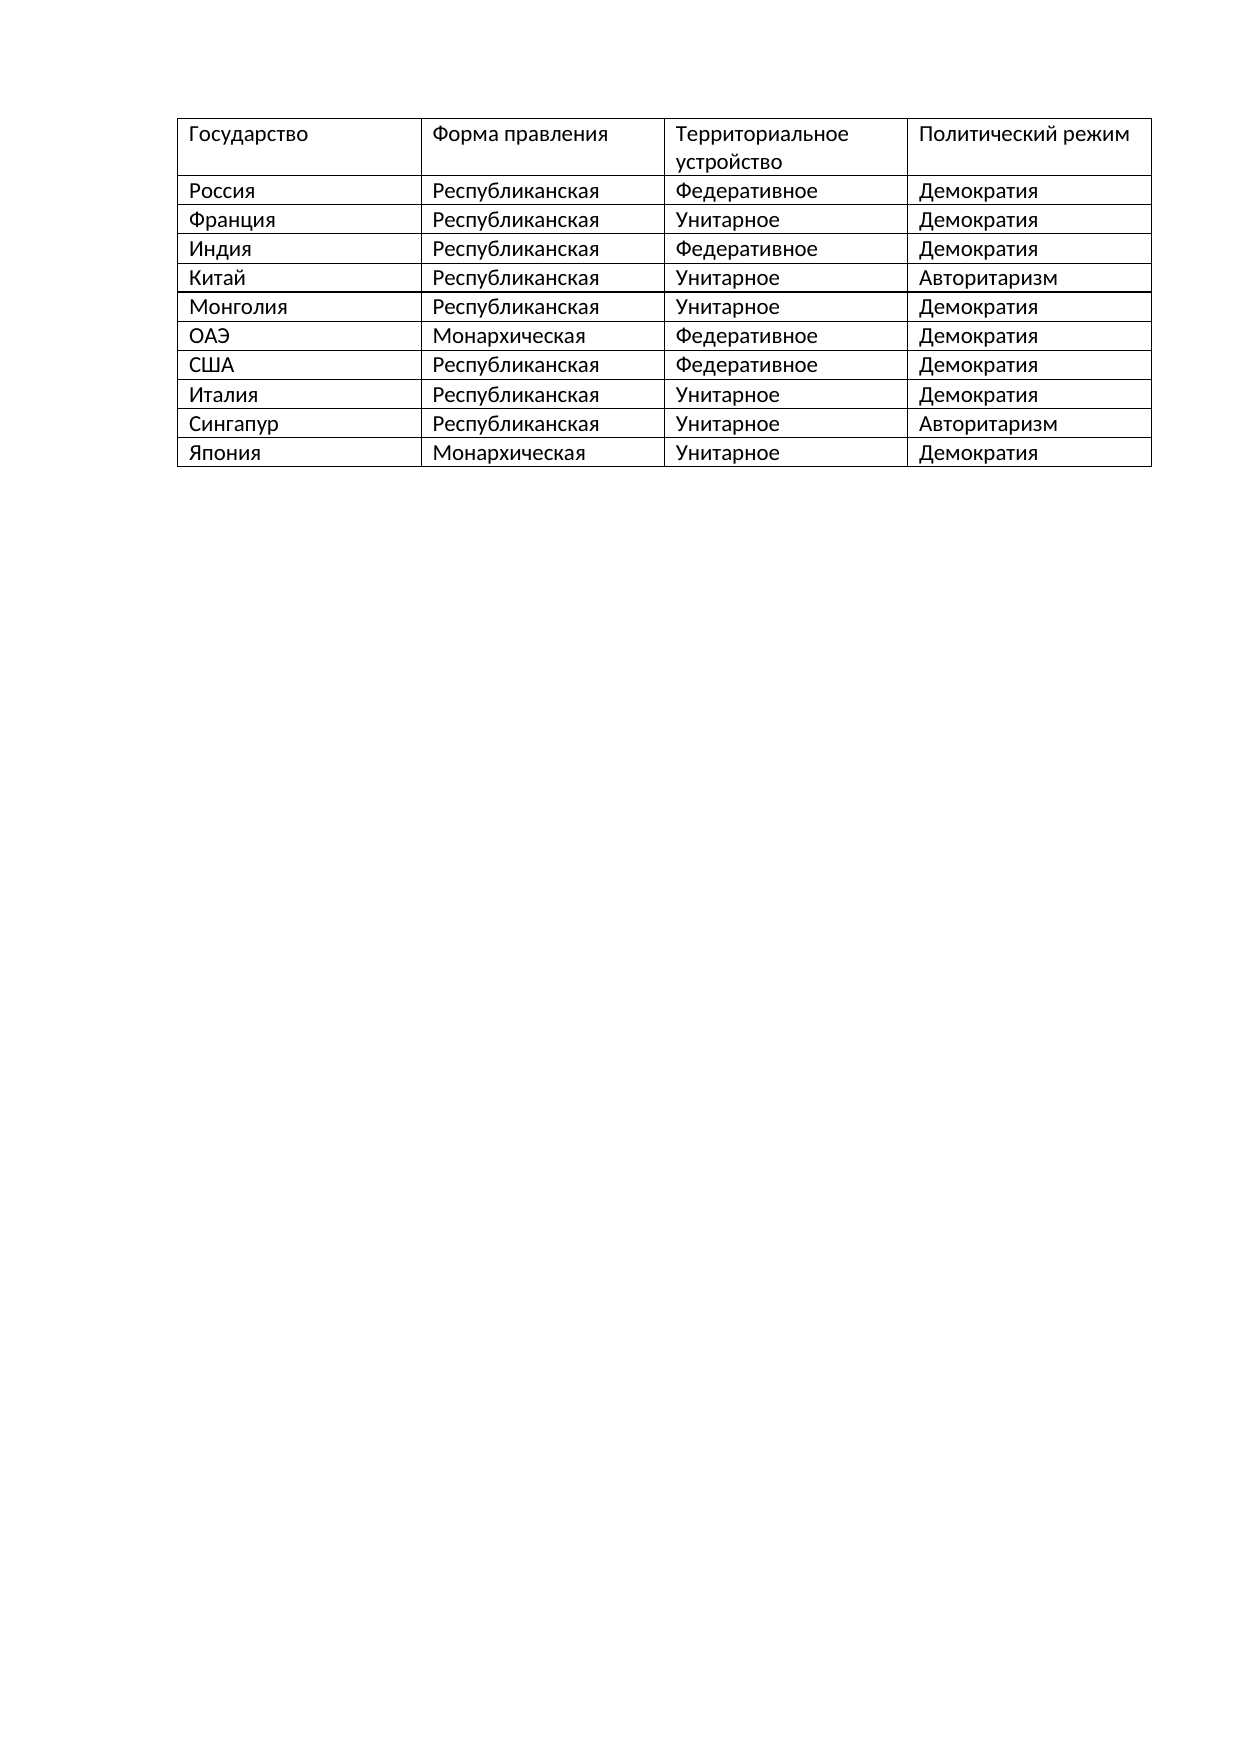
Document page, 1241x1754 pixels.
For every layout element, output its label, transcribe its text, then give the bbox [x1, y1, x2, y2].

table_cell Федеративное [665, 322, 907, 349]
table_cell Демократия [908, 176, 1151, 204]
table_cell Унитарное [665, 409, 907, 437]
table_cell Италия [178, 380, 421, 408]
table_cell Демократия [908, 438, 1151, 466]
table_cell Федеративное [665, 351, 907, 379]
table_cell Республиканская [422, 176, 664, 204]
table_cell Сингапур [178, 409, 421, 437]
table_cell Авторитаризм [908, 409, 1151, 437]
table_cell Унитарное [665, 205, 907, 233]
table_header Форма правления [422, 119, 664, 175]
table_cell Унитарное [665, 264, 907, 291]
table_cell Монархическая [422, 322, 664, 349]
table_cell Республиканская [422, 264, 664, 291]
table_cell Монархическая [422, 438, 664, 466]
table_cell Республиканская [422, 234, 664, 262]
table_cell Япония [178, 438, 421, 466]
table_header Государство [178, 119, 421, 175]
table_cell Унитарное [665, 438, 907, 466]
table_cell Федеративное [665, 176, 907, 204]
table_cell Авторитаризм [908, 264, 1151, 291]
table_cell Демократия [908, 205, 1151, 233]
table_header Политический режим [908, 119, 1151, 175]
table_cell Республиканская [422, 205, 664, 233]
table_cell Китай [178, 264, 421, 291]
table_cell Монголия [178, 293, 421, 321]
table_cell ОАЭ [178, 322, 421, 349]
table_cell Демократия [908, 293, 1151, 321]
table_cell Федеративное [665, 234, 907, 262]
table_cell Демократия [908, 234, 1151, 262]
table_cell Демократия [908, 380, 1151, 408]
table_cell Республиканская [422, 409, 664, 437]
table_cell Демократия [908, 351, 1151, 379]
table_header Территориальное устройство [665, 119, 907, 175]
table_cell Республиканская [422, 293, 664, 321]
table_cell Индия [178, 234, 421, 262]
table_cell Унитарное [665, 380, 907, 408]
table_cell Республиканская [422, 351, 664, 379]
table_cell Унитарное [665, 293, 907, 321]
table_cell Республиканская [422, 380, 664, 408]
table_cell США [178, 351, 421, 379]
table_cell Россия [178, 176, 421, 204]
table_cell Демократия [908, 322, 1151, 349]
table_cell Франция [178, 205, 421, 233]
